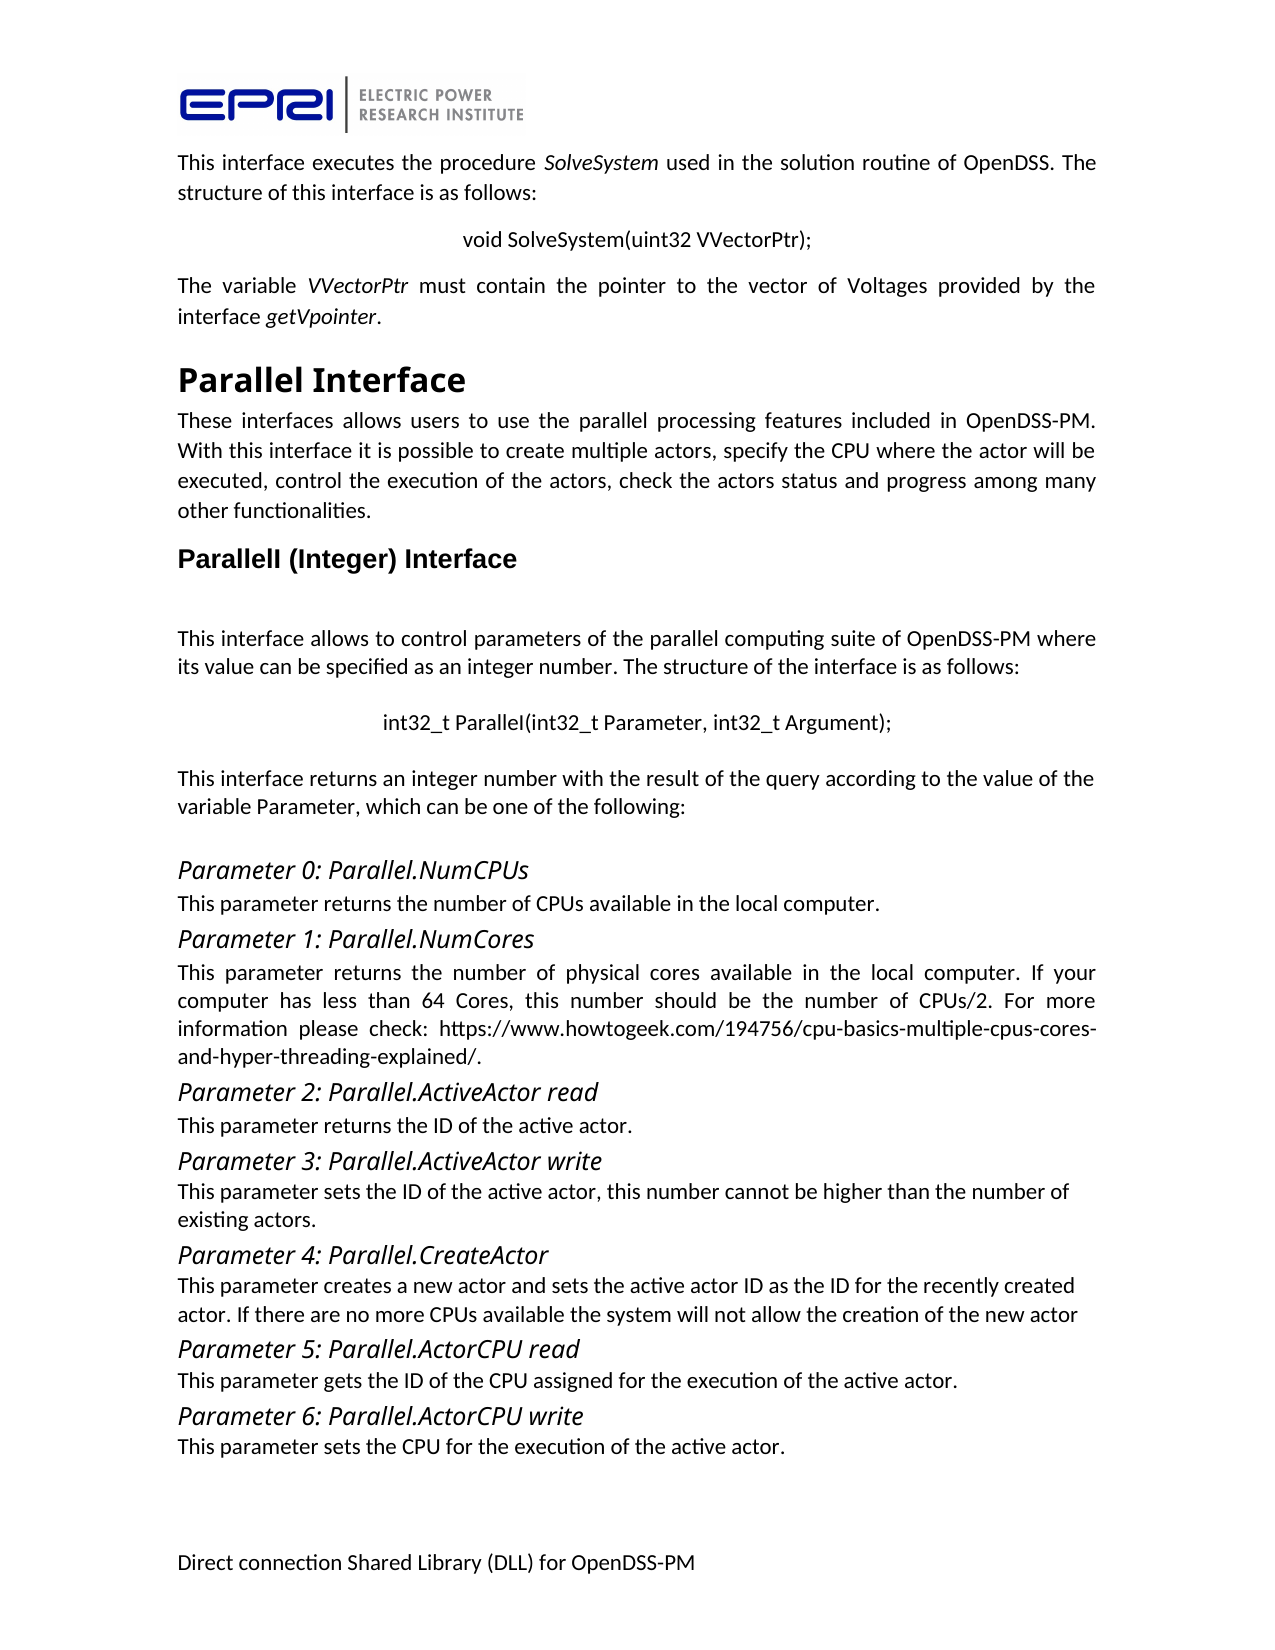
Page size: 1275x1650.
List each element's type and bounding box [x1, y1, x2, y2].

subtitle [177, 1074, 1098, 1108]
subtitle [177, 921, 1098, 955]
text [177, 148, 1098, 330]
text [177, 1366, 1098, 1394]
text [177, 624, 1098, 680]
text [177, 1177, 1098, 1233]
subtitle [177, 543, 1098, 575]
picture [177, 73, 526, 136]
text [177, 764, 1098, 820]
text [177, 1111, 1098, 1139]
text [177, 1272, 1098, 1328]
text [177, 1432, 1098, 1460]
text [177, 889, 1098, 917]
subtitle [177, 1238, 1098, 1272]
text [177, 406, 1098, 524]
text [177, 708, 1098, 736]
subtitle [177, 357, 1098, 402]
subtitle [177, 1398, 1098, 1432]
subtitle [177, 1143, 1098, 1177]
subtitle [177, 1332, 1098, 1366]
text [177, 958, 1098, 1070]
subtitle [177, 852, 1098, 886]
